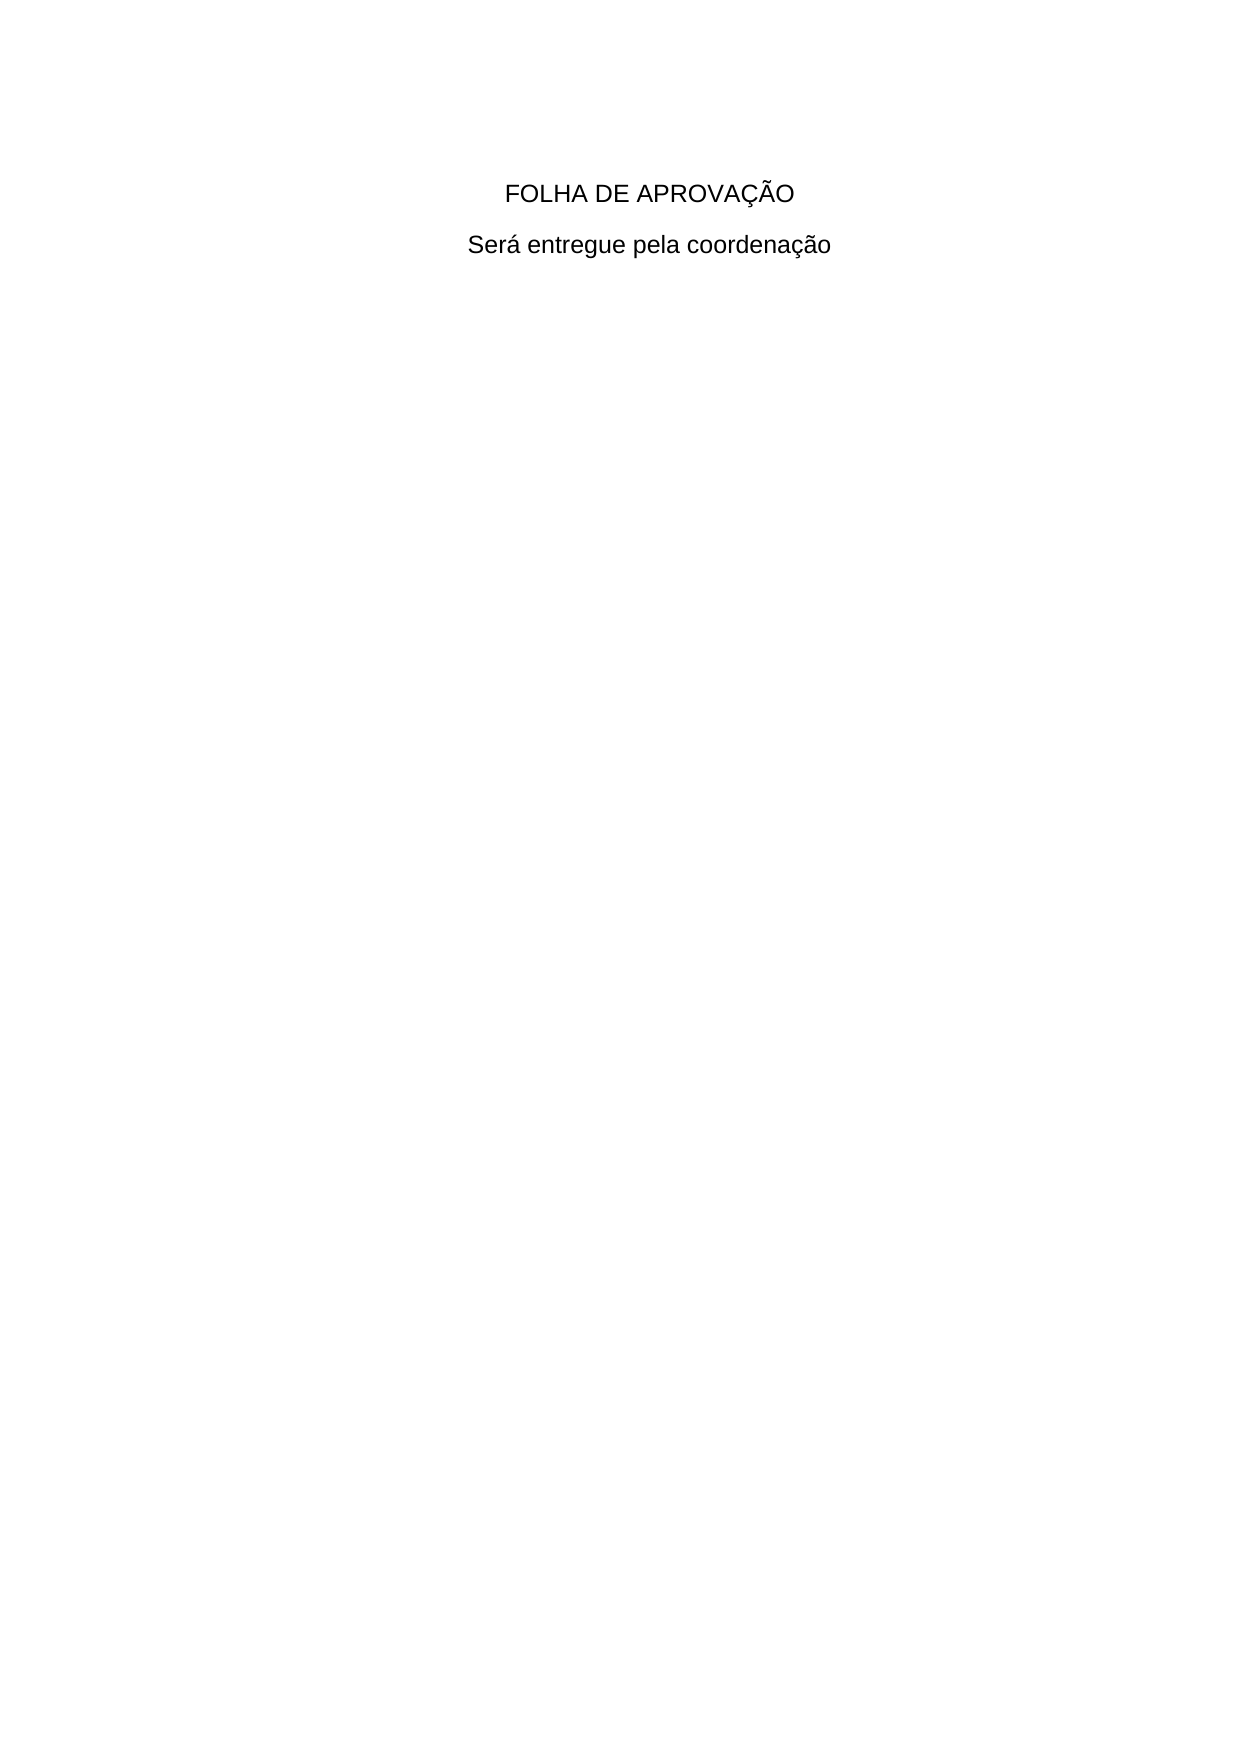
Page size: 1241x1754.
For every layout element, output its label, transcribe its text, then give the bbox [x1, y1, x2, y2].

text FOLHA DE APROVAÇÃO [177, 179, 1122, 208]
text Será entregue pela coordenação [177, 230, 1122, 259]
